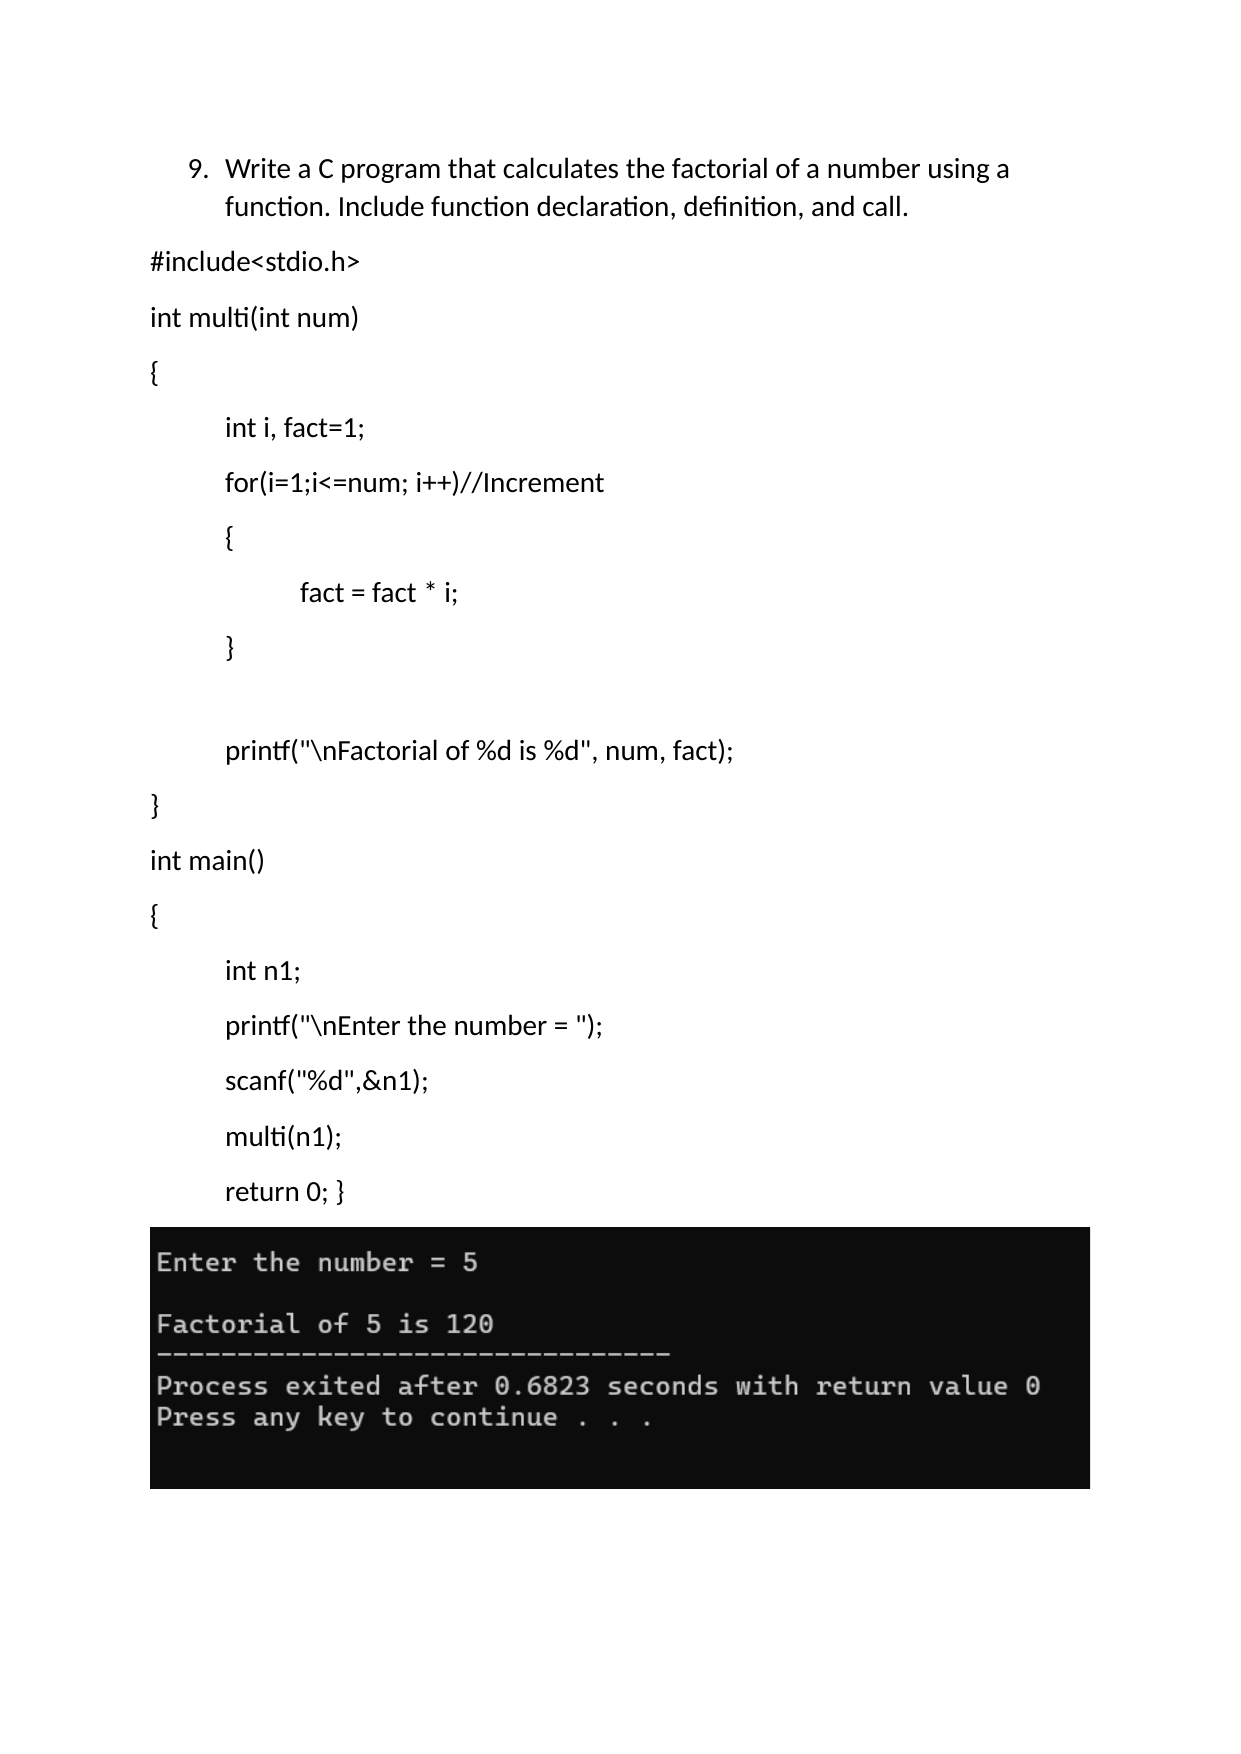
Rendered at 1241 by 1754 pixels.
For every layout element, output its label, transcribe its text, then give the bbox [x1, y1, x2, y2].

text int i, fact=1; [150, 409, 1090, 444]
text return 0; } [150, 1173, 1090, 1208]
text printf("\nFactorial of %d is %d", num, fact); [150, 732, 1090, 767]
text printf("\nEnter the number = "); [150, 1007, 1090, 1043]
text { [150, 519, 1090, 555]
text for(i=1;i<=num; i++)//Increment [150, 464, 1090, 499]
text scanf("%d",&n1); [150, 1062, 1090, 1098]
list Write a C program that calculates the factorial of a number using a function. Include function declaration, definition, and call. [187, 150, 1090, 224]
text fact = fact * i; [150, 574, 1090, 610]
text int multi(int num) [150, 299, 1090, 334]
text { [150, 354, 1090, 389]
text multi(n1); [150, 1118, 1090, 1153]
text int main() [150, 842, 1090, 878]
text #include<stdio.h> [150, 243, 1090, 279]
picture [150, 1227, 1091, 1489]
text int n1; [150, 952, 1090, 988]
text } [150, 629, 1090, 665]
text { [150, 897, 1090, 933]
text } [150, 787, 1090, 823]
